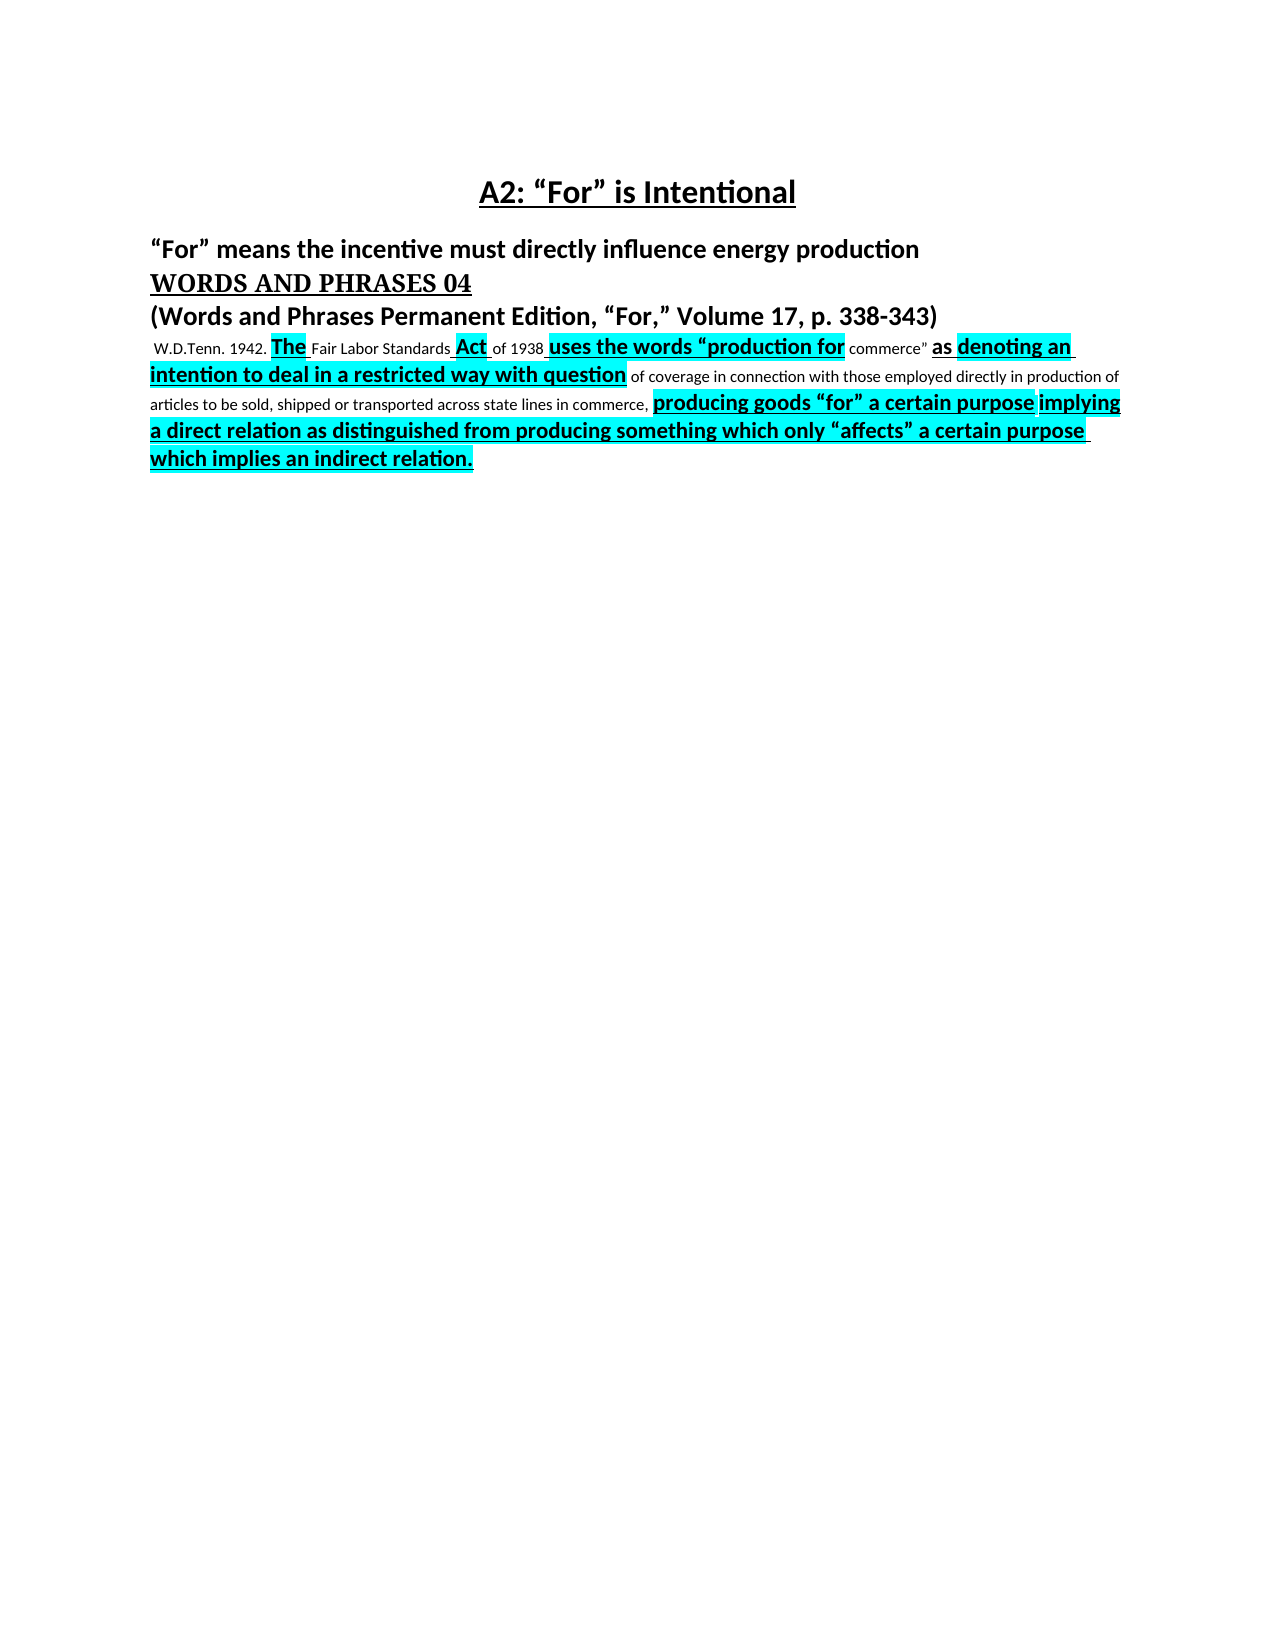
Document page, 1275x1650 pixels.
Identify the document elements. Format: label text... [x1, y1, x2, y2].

text W.D.Tenn. 1942. The Fair Labor Standards Act of 1938 uses the words “production for commerce” as denoting an intention to deal in a restricted way with question of coverage in connection with those employed directly in production of articles to be sold, shipped or transported across state lines in commerce, producing goods “for” a certain purpose implying a direct relation as distinguished from producing something which only “affects” a certain purpose which implies an indirect relation. [150, 332, 1125, 473]
text (Words and Phrases Permanent Edition, “For,” Volume 17, p. 338-343) [150, 299, 1125, 332]
subtitle A2: “For” is Intentional [150, 171, 1125, 212]
subtitle “For” means the incentive must directly influence energy production [150, 232, 1125, 265]
text WORDS AND PHRASES 04 [150, 265, 1125, 299]
